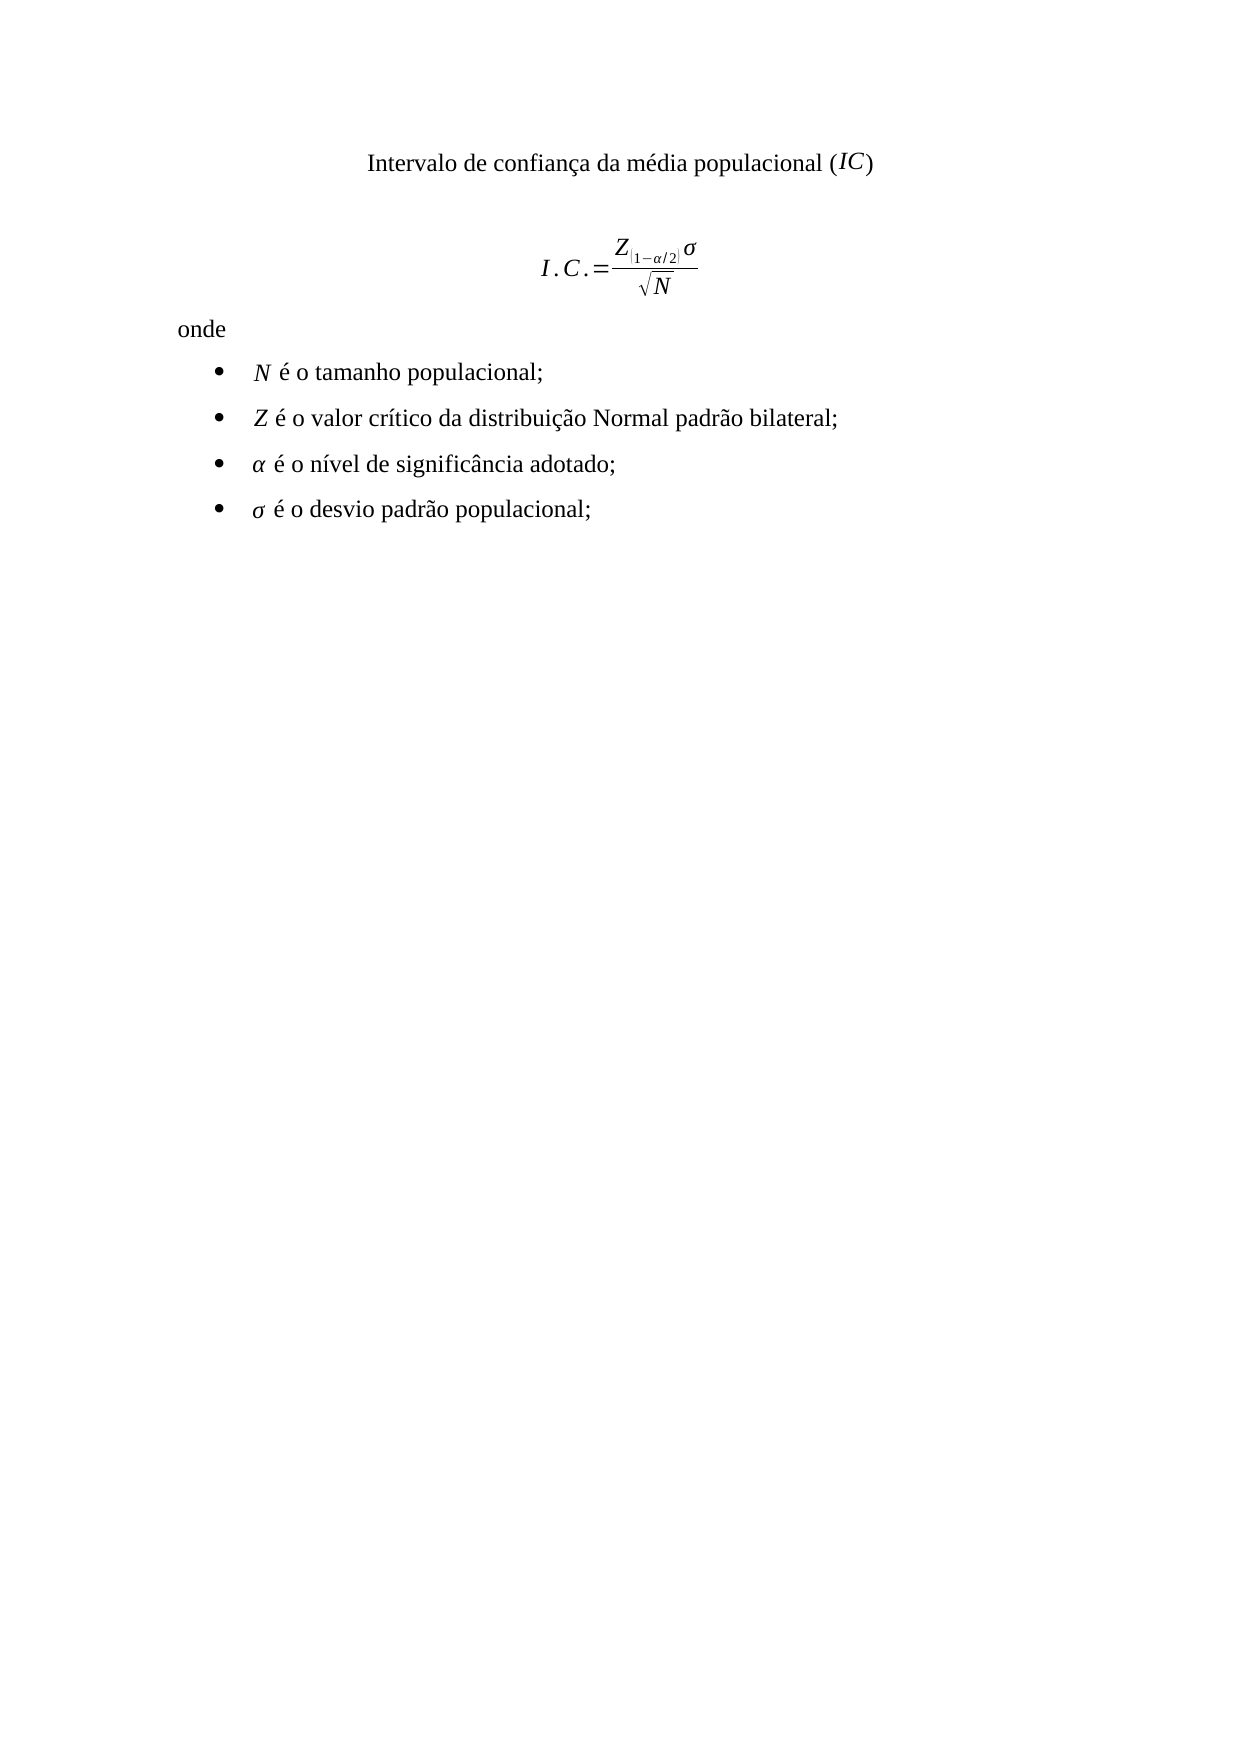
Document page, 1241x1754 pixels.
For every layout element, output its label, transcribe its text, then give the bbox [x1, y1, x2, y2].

text onde [177, 314, 1063, 343]
list é o tamanho populacional; [215, 357, 1063, 389]
list é o nível de significância adotado; [215, 449, 1063, 480]
list é o desvio padrão populacional; [215, 494, 1063, 526]
text Intervalo de confiança da média populacional () [177, 148, 1063, 176]
list é o valor crítico da distribuição Normal padrão bilateral; [215, 403, 1063, 434]
